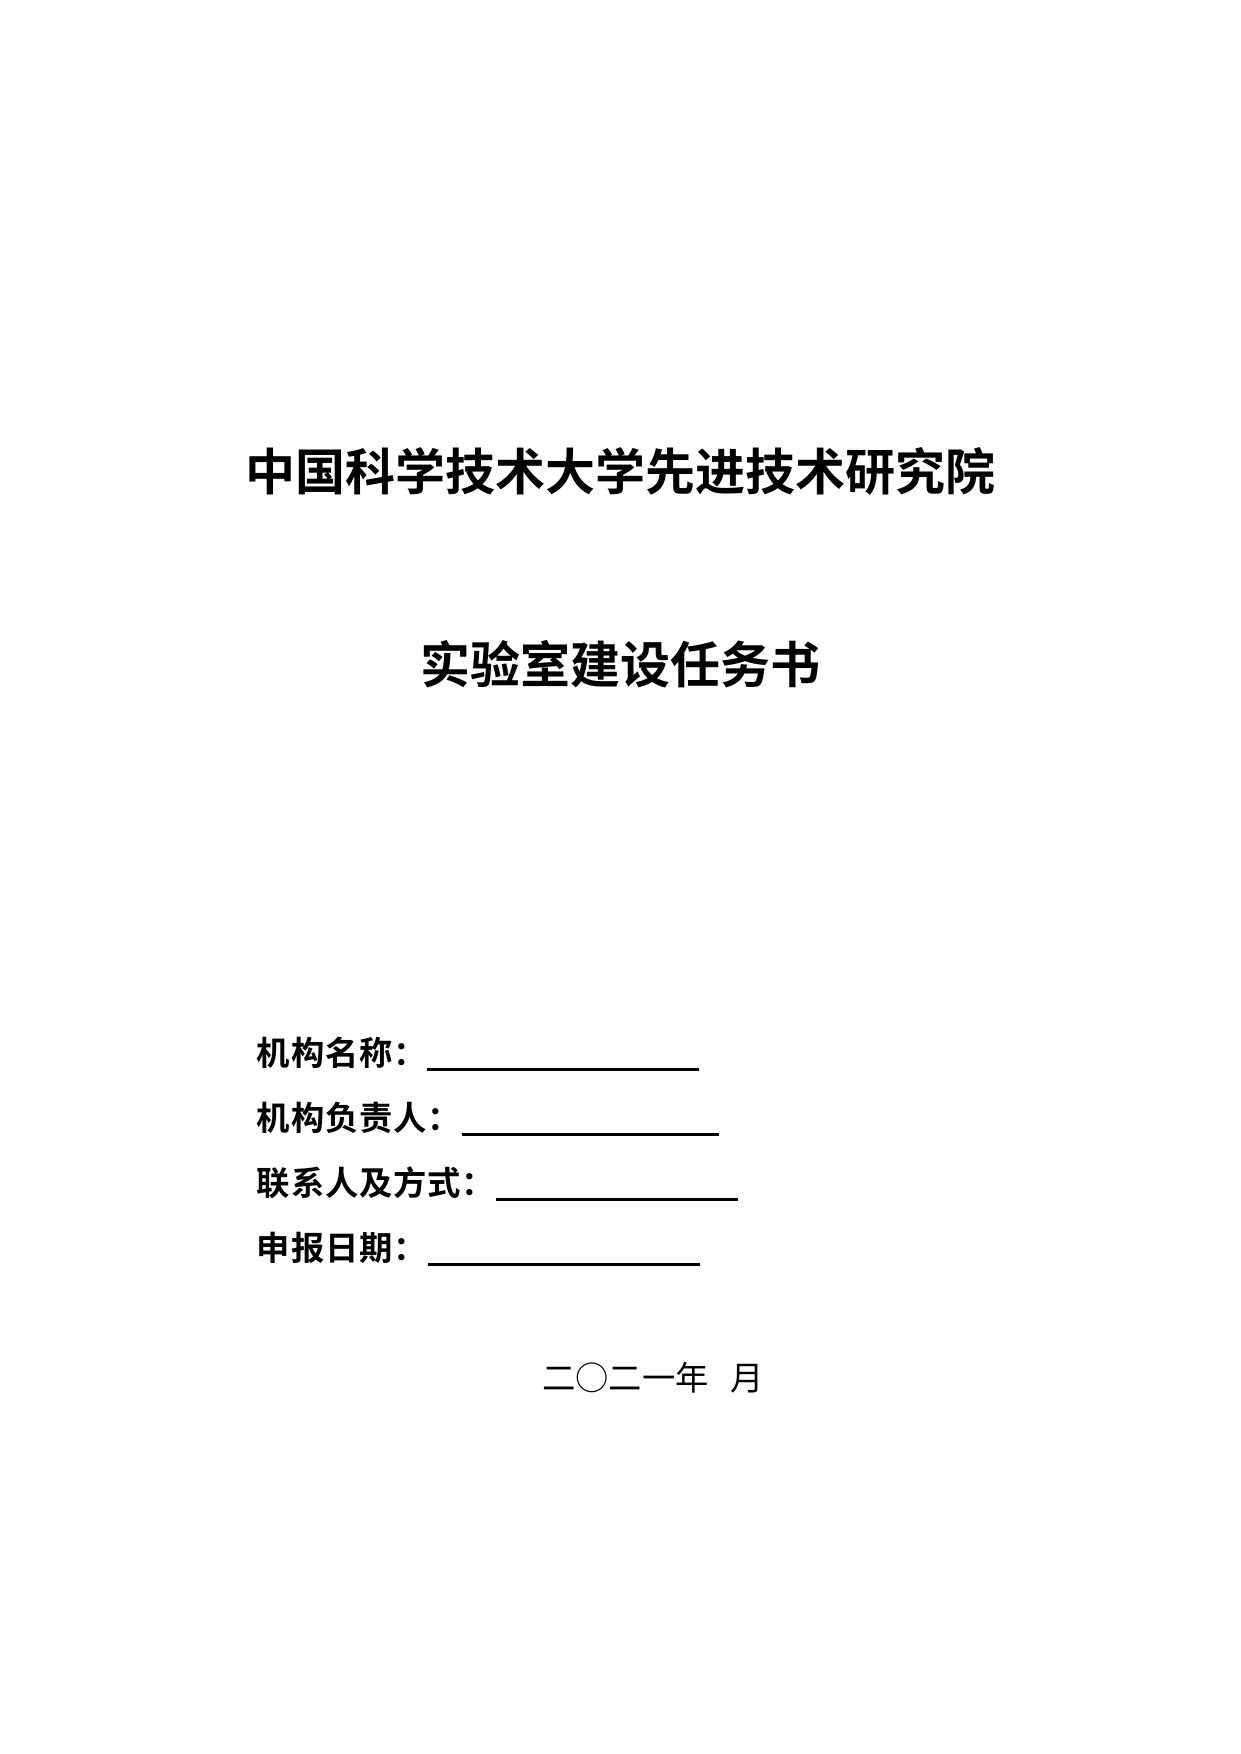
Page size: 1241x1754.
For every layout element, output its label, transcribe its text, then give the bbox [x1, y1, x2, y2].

text 实验室建设任务书 [187, 613, 1053, 711]
text 申报日期： [187, 1214, 1053, 1279]
text 二○二一年 月 [187, 1344, 1053, 1409]
text 机构负责人： [187, 1084, 1053, 1149]
text 中国科学技术大学先进技术研究院 [187, 419, 1053, 517]
text 联系人及方式： [187, 1149, 1053, 1214]
text 机构名称： [187, 1019, 1053, 1084]
